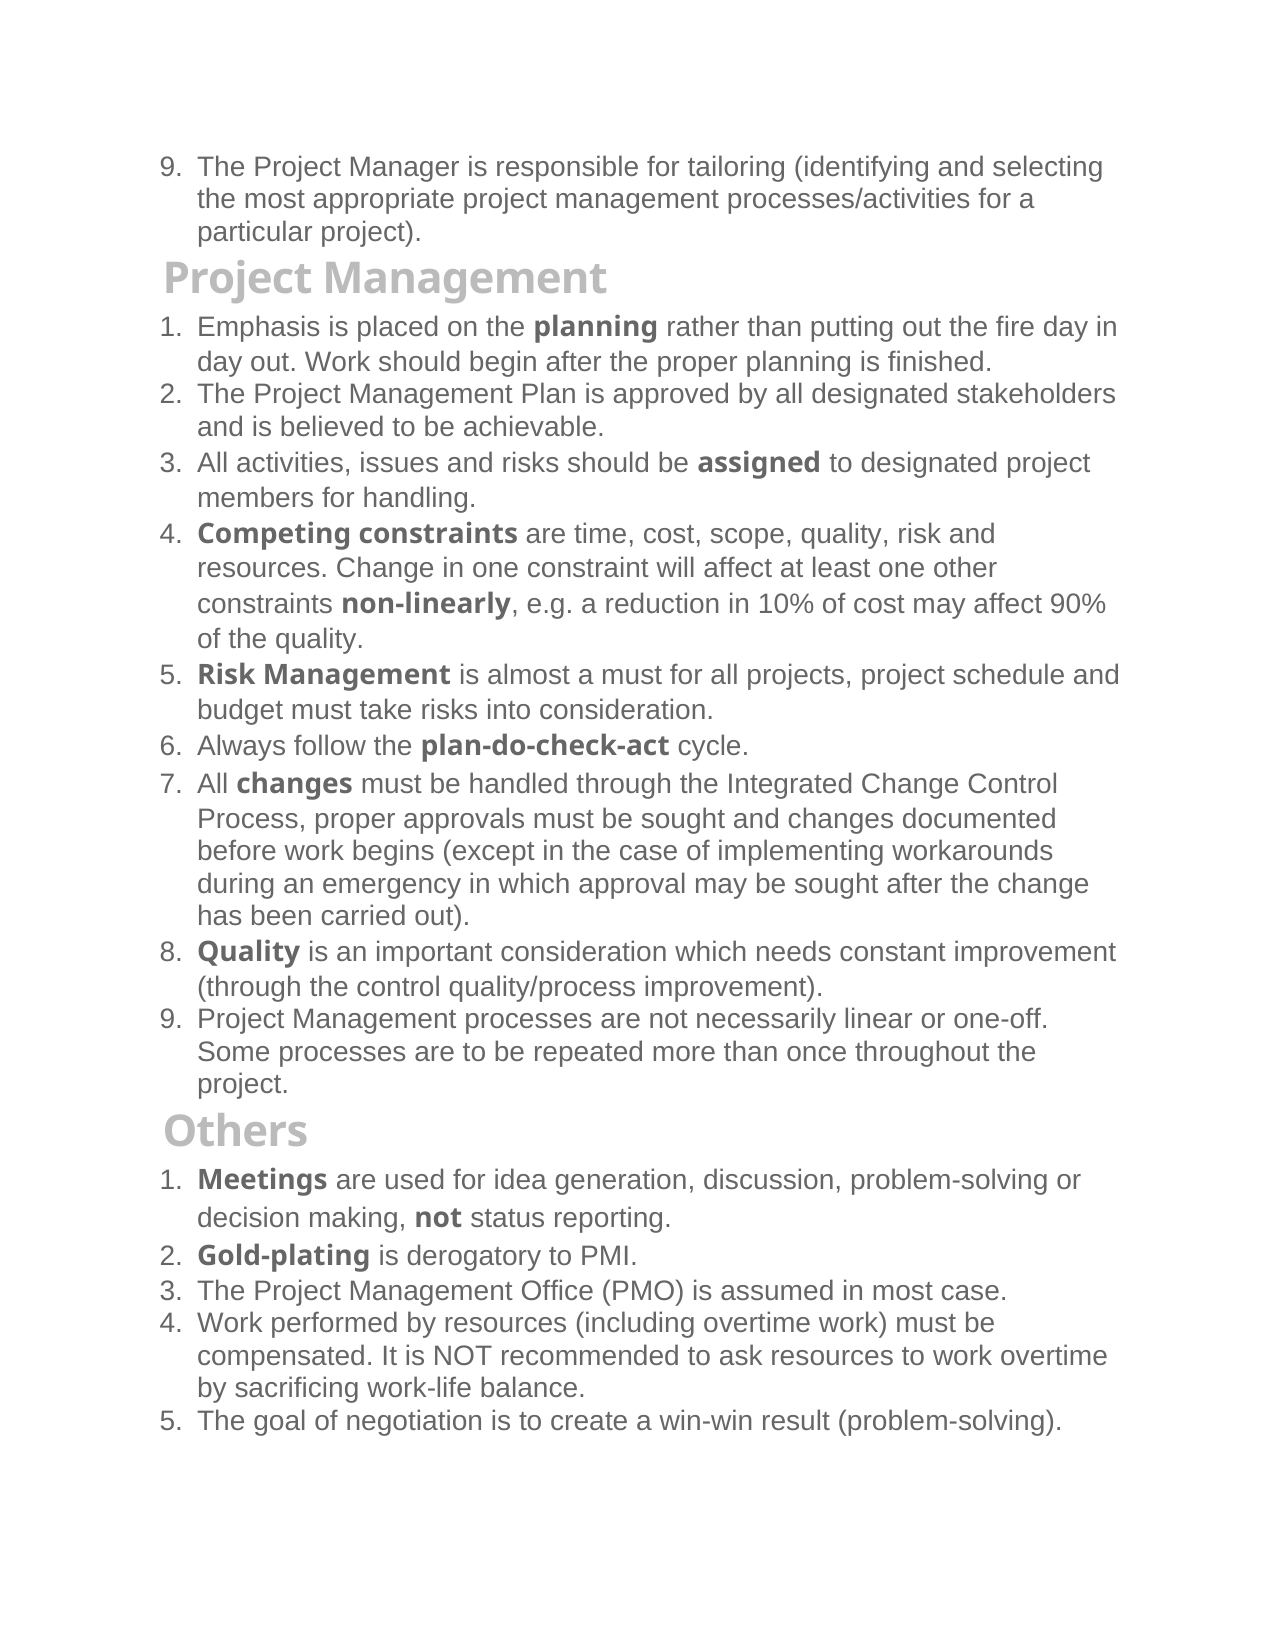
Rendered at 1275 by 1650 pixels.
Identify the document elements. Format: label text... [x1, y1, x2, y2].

list All changes must be handled through the Integrated Change Control Process, proper approvals must be sought and changes documented before work begins (except in the case of implementing workarounds during an emergency in which approval may be sought after the change has been carried out). [159, 763, 1125, 931]
list The Project Manager is responsible for tailoring (identifying and selecting the most appropriate project management processes/activities for a particular project). [159, 150, 1125, 247]
list Meetings are used for idea generation, discussion, problem-solving or decision making, not status reporting. [159, 1159, 1125, 1236]
text Project Management [150, 247, 1125, 307]
list Quality is an important consideration which needs constant improvement (through the control quality/process improvement). [159, 931, 1125, 1002]
list Gold-plating is derogatory to PMI. [159, 1236, 1125, 1274]
list The goal of negotiation is to create a win-win result (problem-solving). [159, 1403, 1125, 1436]
list Project Management processes are not necessarily linear or one-off. Some processes are to be repeated more than once throughout the project. [159, 1002, 1125, 1099]
list Emphasis is placed on the planning rather than putting out the fire day in day out. Work should begin after the proper planning is finished. [159, 307, 1125, 377]
list All activities, issues and risks should be assigned to designated project members for handling. [159, 442, 1125, 513]
list Competing constraints are time, cost, scope, quality, risk and resources. Change in one constraint will affect at least one other constraints non-linearly, e.g. a reduction in 10% of cost may affect 90% of the quality. [159, 513, 1125, 654]
list Always follow the plan-do-check-act cycle. [159, 725, 1125, 763]
text Others [150, 1099, 1125, 1159]
list Risk Management is almost a must for all projects, project schedule and budget must take risks into consideration. [159, 654, 1125, 725]
list The Project Management Plan is approved by all designated stakeholders and is believed to be achievable. [159, 377, 1125, 442]
list Work performed by resources (including overtime work) must be compensated. It is NOT recommended to ask resources to work overtime by sacrificing work-life balance. [159, 1306, 1125, 1403]
list The Project Management Office (PMO) is assumed in most case. [159, 1274, 1125, 1306]
